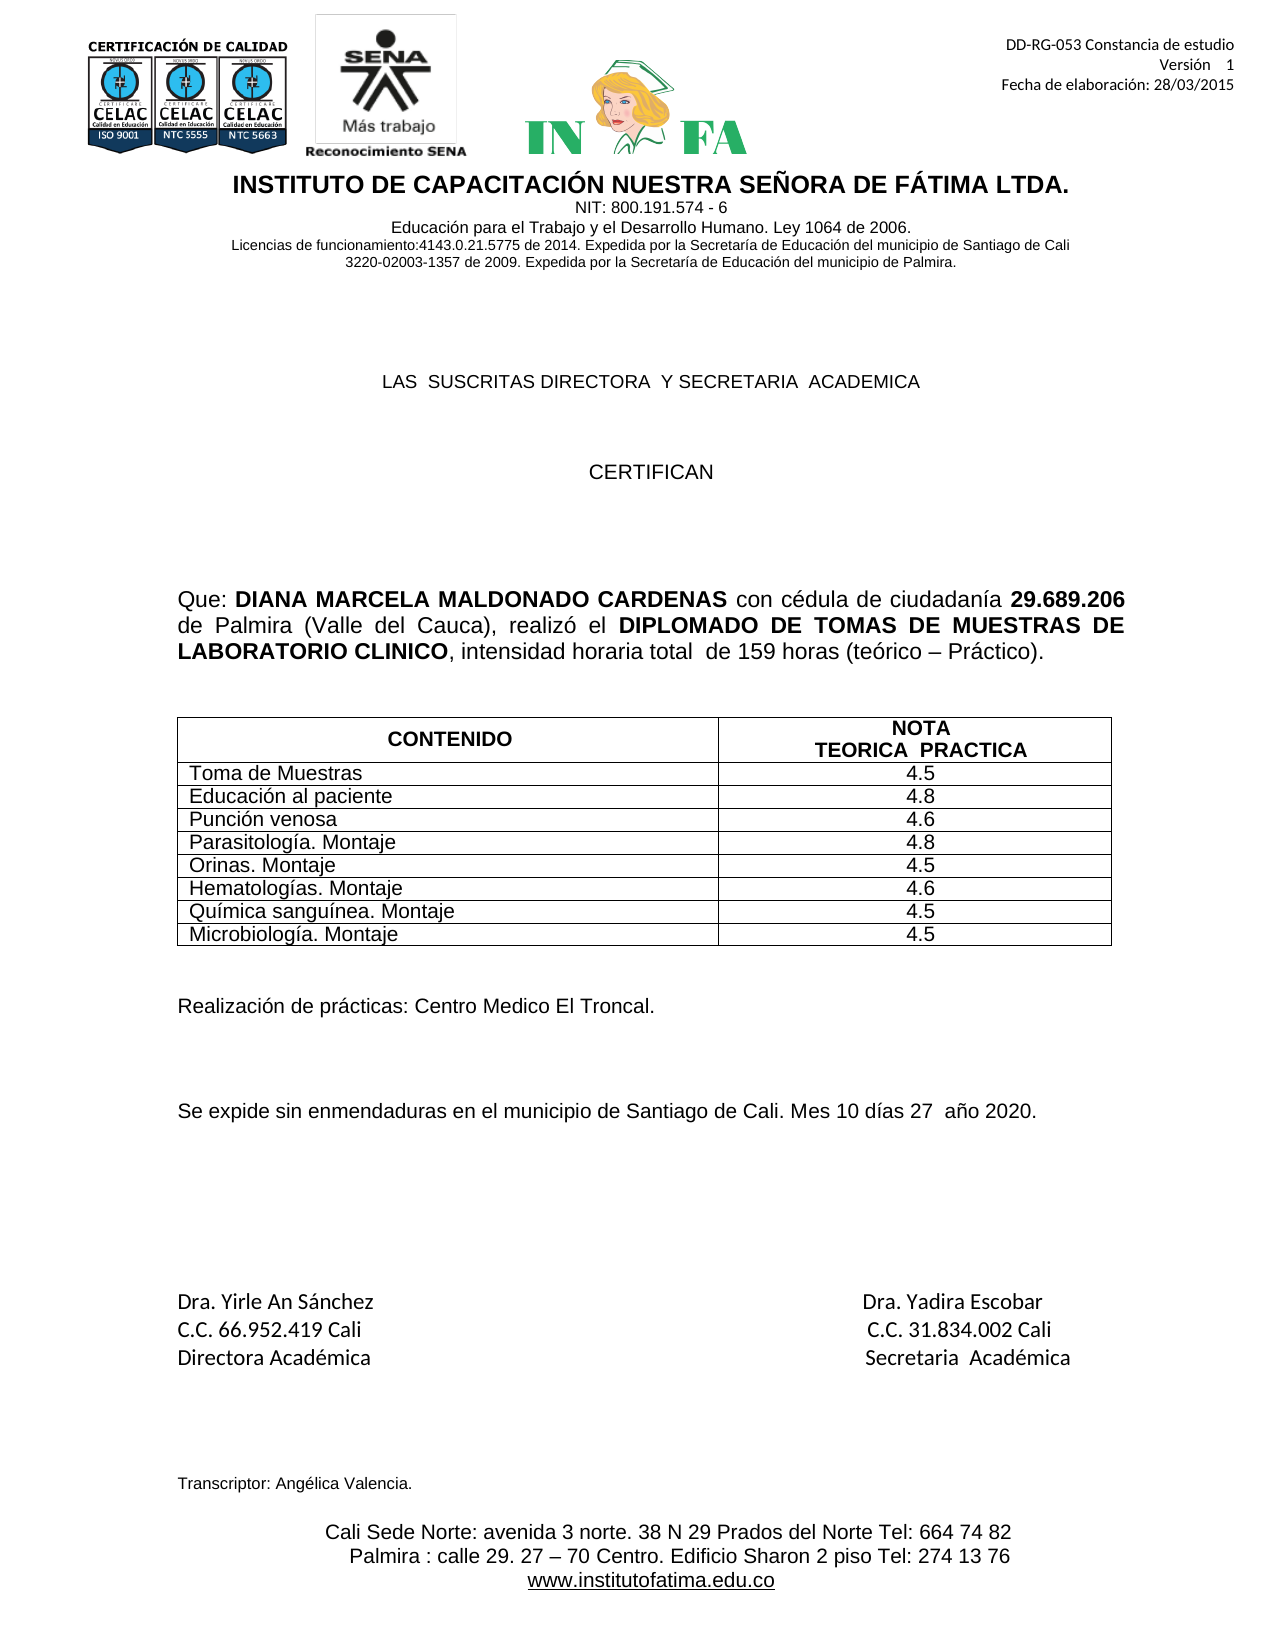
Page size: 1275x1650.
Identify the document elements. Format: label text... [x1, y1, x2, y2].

text Transcriptor: Angélica Valencia. [177, 1473, 1125, 1493]
table_cell Parasitología. Montaje [178, 832, 718, 854]
picture [79, 36, 296, 158]
text LAS SUSCRITAS DIRECTORA Y SECRETARIA ACADEMICA [177, 371, 1125, 392]
table_cell Hematologías. Montaje [178, 878, 718, 899]
table_cell 4.5 [719, 924, 1111, 945]
text Realización de prácticas: Centro Medico El Troncal. [177, 994, 1125, 1018]
picture [297, 5, 470, 163]
table_cell Punción venosa [178, 809, 718, 831]
table_header CONTENIDO [178, 718, 718, 762]
text Dra. Yirle An Sánchez Dra. Yadira Escobar C.C. 66.952.419 Cali C.C. 31.834.002 Cali [177, 1287, 1125, 1343]
table_cell 4.5 [719, 901, 1111, 922]
text Directora Académica Secretaria Académica [177, 1343, 1125, 1371]
table_cell Microbiología. Montaje [178, 924, 718, 945]
text CERTIFICAN [177, 459, 1125, 483]
list Que: DIANA MARCELA MALDONADO CARDENAS con cédula de ciudadanía 29.689.206 de Palmira (Valle del Cauca), realizó el DIPLOMADO DE TOMAS DE MUESTRAS DE LABORATORIO CLINICO, intensidad horaria total de 159 horas (teórico – Práctico). [177, 586, 1125, 664]
table_cell 4.5 [719, 855, 1111, 877]
table_header NOTA TEORICA PRACTICA [719, 718, 1111, 762]
table_cell Orinas. Montaje [178, 855, 718, 877]
picture [606, 59, 651, 73]
table_cell 4.6 [719, 878, 1111, 899]
table_cell Educación al paciente [178, 786, 718, 808]
table_cell 4.8 [719, 786, 1111, 808]
table_cell 4.6 [719, 809, 1111, 831]
table_cell Toma de Muestras [178, 763, 718, 785]
table_cell 4.8 [719, 832, 1111, 854]
table_cell 4.5 [719, 763, 1111, 785]
table_cell Química sanguínea. Montaje [178, 901, 718, 922]
text Se expide sin enmendaduras en el municipio de Santiago de Cali. Mes 10 días 27 año 2020. [177, 1099, 1125, 1123]
